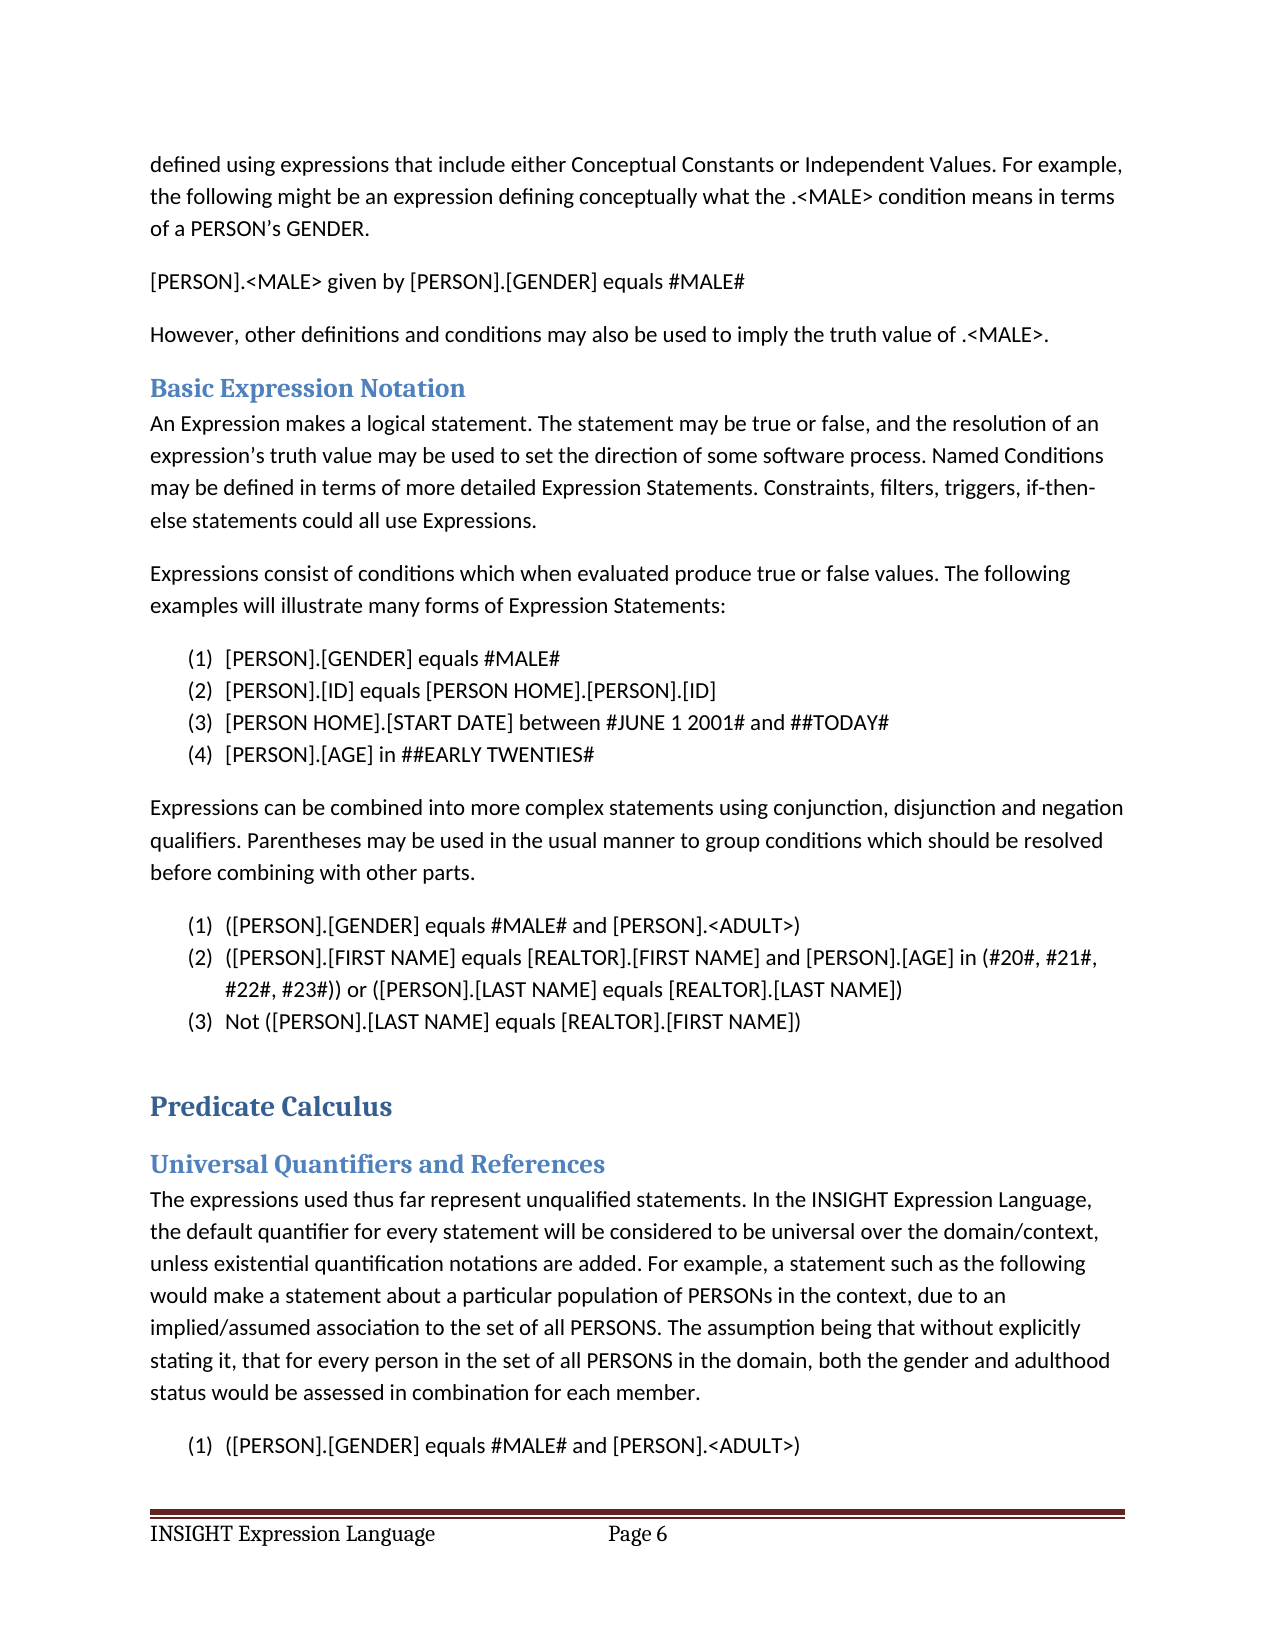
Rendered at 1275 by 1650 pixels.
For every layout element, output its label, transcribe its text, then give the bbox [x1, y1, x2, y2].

text Expressions consist of conditions which when evaluated produce true or false values. The following examples will illustrate many forms of Expression Statements: [150, 559, 1125, 619]
text The expressions used thus far represent unqualified statements. In the INSIGHT Expression Language, the default quantifier for every statement will be considered to be universal over the domain/context, unless existential quantification notations are added. For example, a statement such as the following would make a statement about a particular population of PERSONs in the context, due to an implied/assumed association to the set of all PERSONS. The assumption being that without explicitly stating it, that for every person in the set of all PERSONS in the domain, both the gender and adulthood status would be assessed in combination for each member. [150, 1185, 1125, 1406]
text Expressions can be combined into more complex statements using conjunction, disjunction and negation qualifiers. Parentheses may be used in the usual manner to group conditions which should be resolved before combining with other parts. [150, 793, 1125, 886]
list ([PERSON].[GENDER] equals #MALE# and [PERSON].<ADULT>) [187, 1431, 1125, 1459]
list [PERSON].[AGE] in ##EARLY TWENTIES# [187, 741, 1125, 768]
list [PERSON].[GENDER] equals #MALE# [187, 644, 1125, 672]
text However, other definitions and conditions may also be used to imply the truth value of .<MALE>. [150, 320, 1125, 348]
text [PERSON].<MALE> given by [PERSON].[GENDER] equals #MALE# [150, 267, 1125, 295]
text An Expression makes a logical statement. The statement may be true or false, and the resolution of an expression’s truth value may be used to set the direction of some software process. Named Conditions may be defined in terms of more detailed Expression Statements. Constraints, filters, triggers, if-then-else statements could all use Expressions. [150, 409, 1125, 534]
list ([PERSON].[GENDER] equals #MALE# and [PERSON].<ADULT>) [187, 911, 1125, 939]
list ([PERSON].[FIRST NAME] equals [REALTOR].[FIRST NAME] and [PERSON].[AGE] in (#20#, #21#, #22#, #23#)) or ([PERSON].[LAST NAME] equals [REALTOR].[LAST NAME]) [187, 943, 1125, 1003]
subtitle Basic Expression Notation [150, 373, 1125, 404]
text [150, 150, 1125, 242]
subtitle Predicate Calculus [150, 1090, 1125, 1123]
list [PERSON HOME].[START DATE] between #JUNE 1 2001# and ##TODAY# [187, 708, 1125, 736]
subtitle Universal Quantifiers and References [150, 1149, 1125, 1180]
list [PERSON].[ID] equals [PERSON HOME].[PERSON].[ID] [187, 676, 1125, 704]
list Not ([PERSON].[LAST NAME] equals [REALTOR].[FIRST NAME]) [187, 1007, 1125, 1036]
